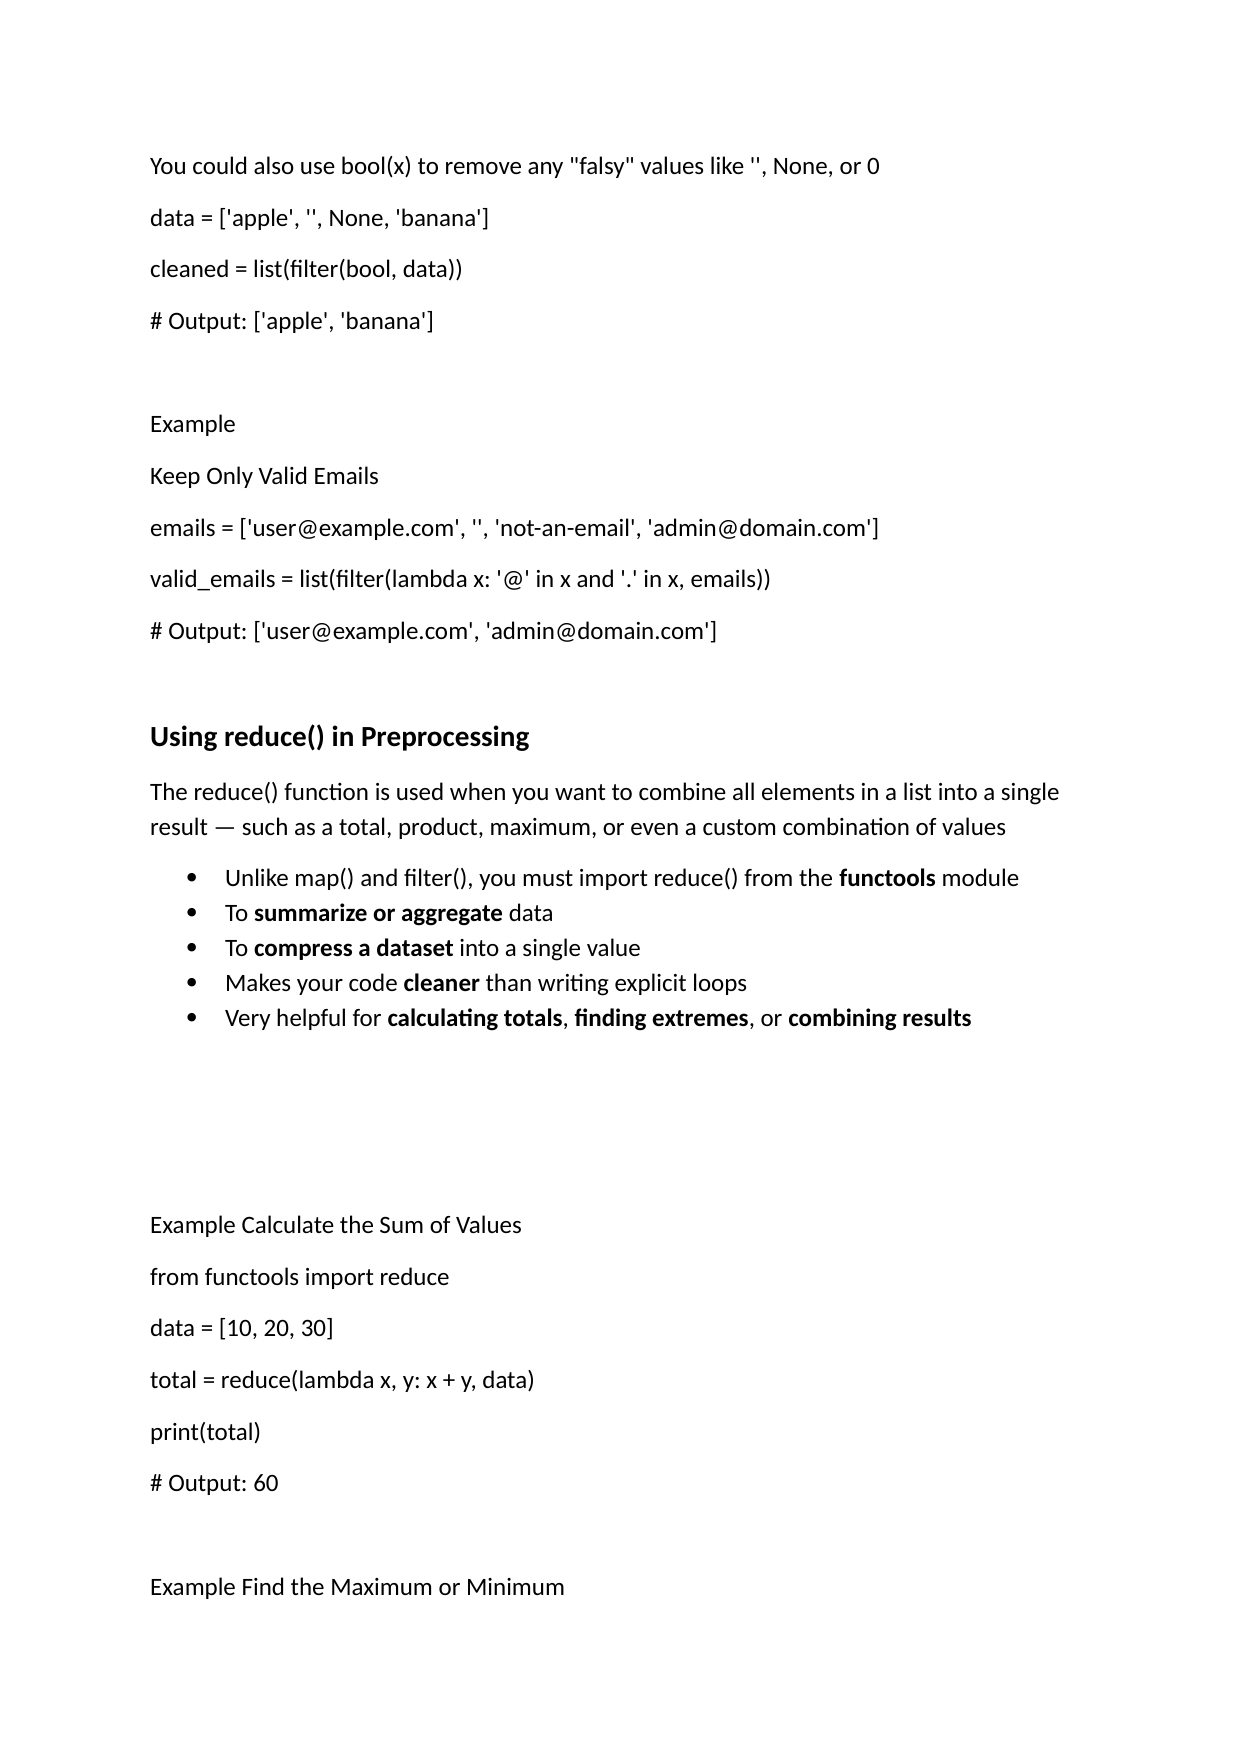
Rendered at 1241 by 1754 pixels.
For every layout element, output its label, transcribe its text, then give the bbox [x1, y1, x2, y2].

text # Output: ['user@example.com', 'admin@domain.com'] [150, 615, 1090, 646]
text total = reduce(lambda x, y: x + y, data) [150, 1364, 1090, 1395]
list Very helpful for calculating totals, finding extremes, or combining results [187, 1003, 1090, 1033]
text valid_emails = list(filter(lambda x: '@' in x and '.' in x, emails)) [150, 563, 1090, 594]
list Unlike map() and filter(), you must import reduce() from the functools module [187, 863, 1090, 893]
list To compress a dataset into a single value [187, 933, 1090, 963]
text # Output: 60 [150, 1468, 1090, 1498]
text You could also use bool(x) to remove any "falsy" values like '', None, or 0 [150, 150, 1090, 181]
text The reduce() function is used when you want to combine all elements in a list into a single result — such as a total, product, maximum, or even a custom combination of values [150, 776, 1090, 841]
list Makes your code cleaner than writing explicit loops [187, 968, 1090, 998]
text Keep Only Valid Emails [150, 460, 1090, 491]
text Using reduce() in Preprocessing [150, 718, 1090, 754]
text data = [10, 20, 30] [150, 1313, 1090, 1343]
text data = ['apple', '', None, 'banana'] [150, 202, 1090, 232]
text # Output: ['apple', 'banana'] [150, 305, 1090, 336]
text emails = ['user@example.com', '', 'not-an-email', 'admin@domain.com'] [150, 512, 1090, 542]
text Example Calculate the Sum of Values [150, 1209, 1090, 1240]
text Example [150, 408, 1090, 439]
list To summarize or aggregate data [187, 898, 1090, 928]
text cleaned = list(filter(bool, data)) [150, 253, 1090, 284]
text print(total) [150, 1416, 1090, 1446]
text Example Find the Maximum or Minimum [150, 1571, 1090, 1601]
text from functools import reduce [150, 1261, 1090, 1291]
